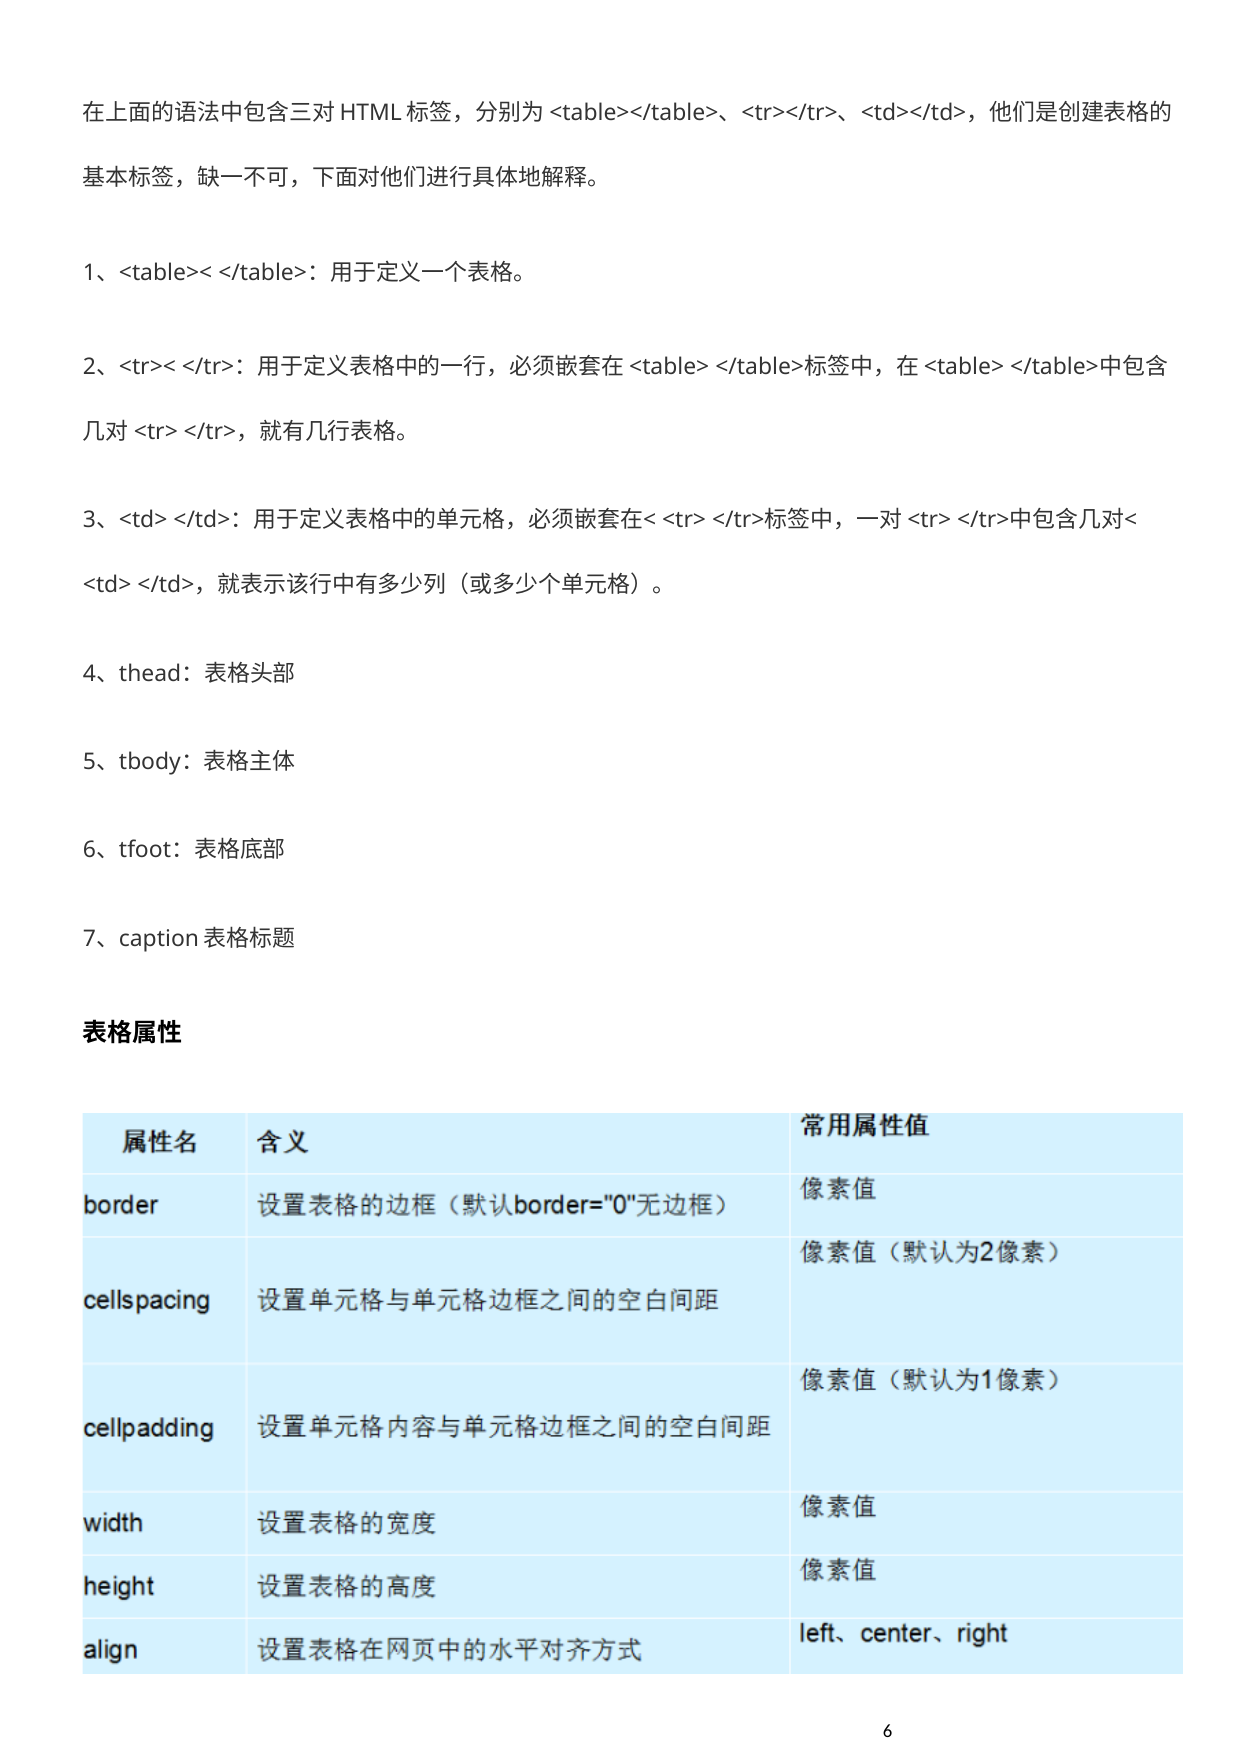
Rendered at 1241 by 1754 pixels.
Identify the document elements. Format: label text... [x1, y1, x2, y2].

text 2、<tr>< </tr>：用于定义表格中的一行，必须嵌套在 <table> </table>标签中，在 <table> </table>中包含几对 <tr> </tr>，就有几行表格。 [83, 332, 1183, 462]
subtitle 表格属性 [83, 998, 1183, 1063]
text 7、caption表格标题 [83, 904, 1183, 969]
picture [82, 1113, 1183, 1674]
text 3、<td> </td>：用于定义表格中的单元格，必须嵌套在< <tr> </tr>标签中，一对 <tr> </tr>中包含几对< <td> </td>，就表示该行中有多少列（或多少个单元格）。 [83, 485, 1183, 615]
list 1、<table>< </table>：用于定义一个表格。 [83, 237, 1183, 302]
text 4、thead：表格头部 [83, 638, 1183, 703]
text 6、tfoot：表格底部 [83, 815, 1183, 880]
text 在上面的语法中包含三对HTML标签，分别为 <table></table>、<tr></tr>、<td></td>，他们是创建表格的基本标签，缺一不可，下面对他们进行具体地解释。 [83, 78, 1183, 208]
text 5、tbody：表格主体 [83, 727, 1183, 792]
